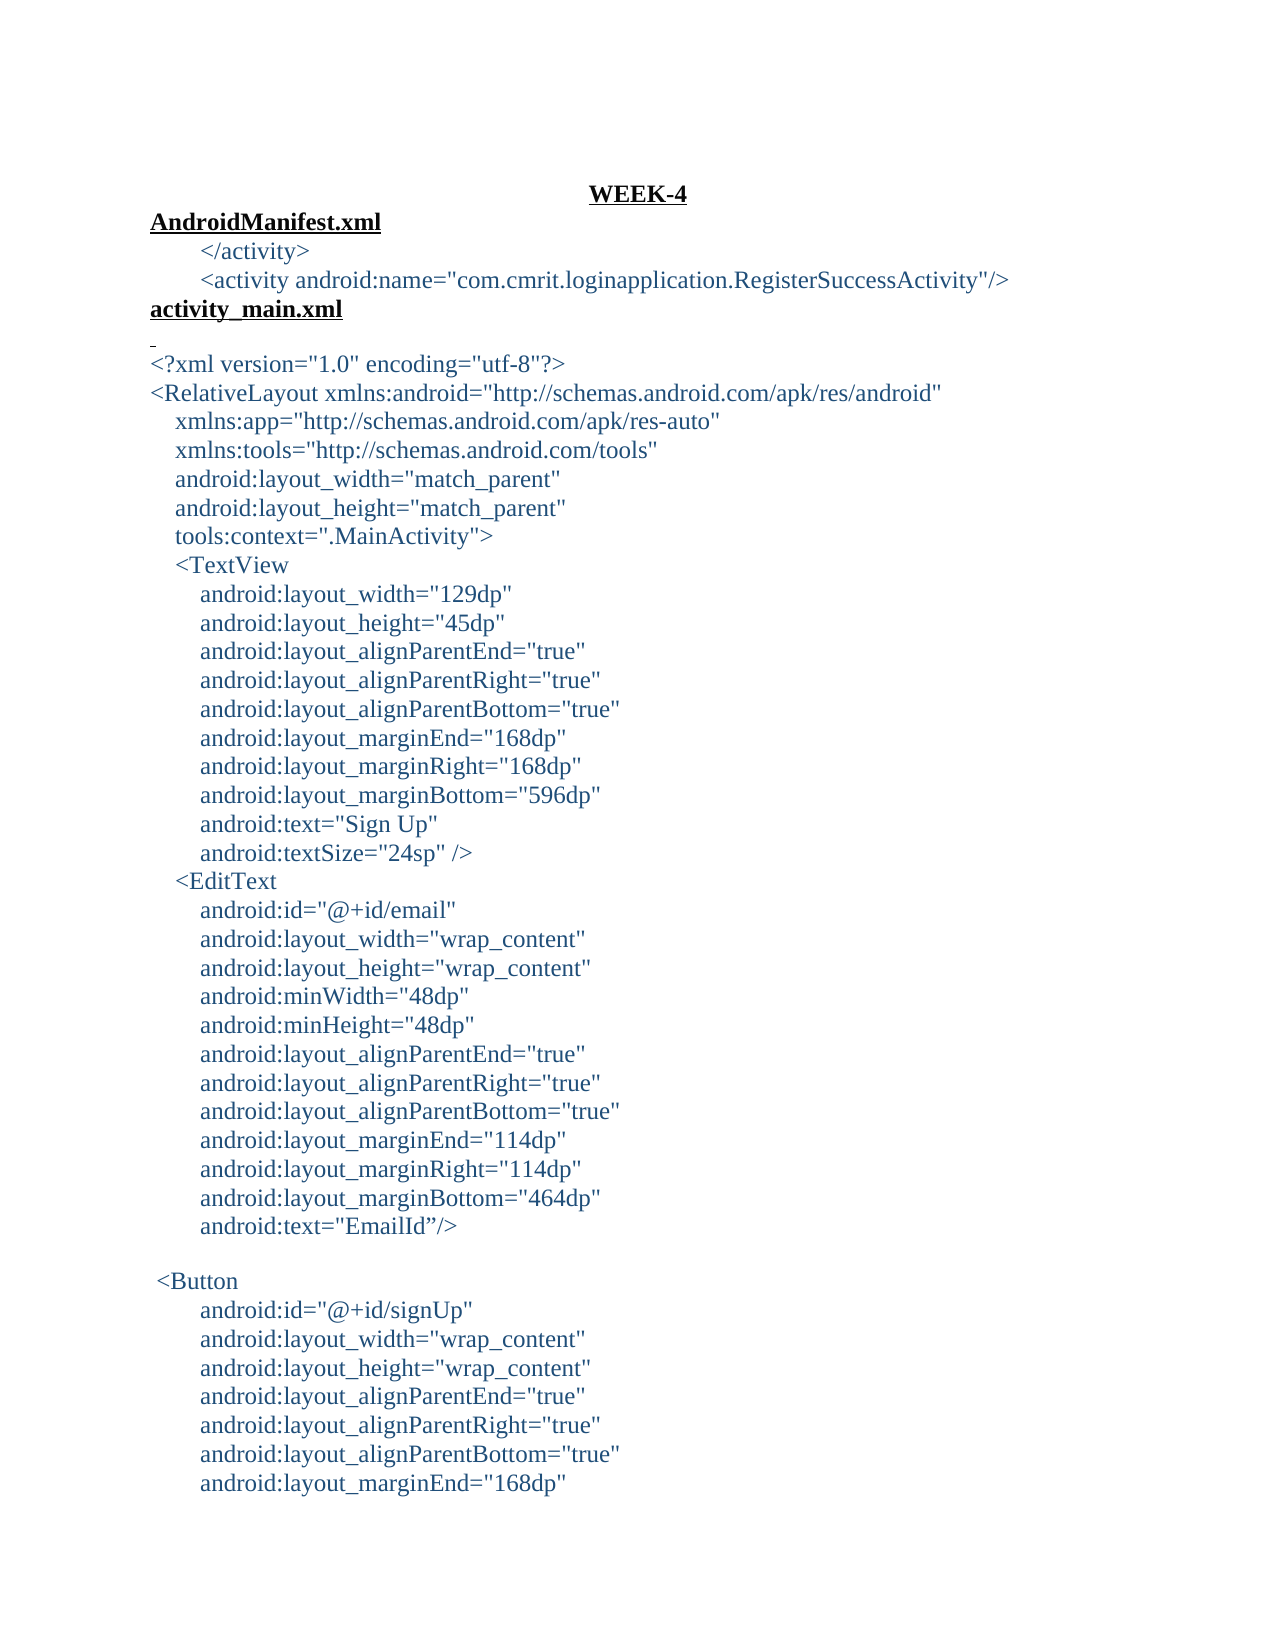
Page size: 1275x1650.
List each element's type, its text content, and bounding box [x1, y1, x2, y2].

text android:text="EmailId”/> [150, 1211, 1125, 1240]
text android:layout_height="wrap_content" [150, 953, 1125, 981]
text android:layout_alignParentEnd="true" [150, 636, 1125, 665]
text android:layout_marginRight="168dp" [150, 751, 1125, 780]
text tools:context=".MainActivity"> [150, 521, 1125, 550]
text android:layout_marginEnd="114dp" [150, 1125, 1125, 1154]
text android:layout_height="match_parent" [150, 493, 1125, 521]
text android:minWidth="48dp" [150, 981, 1125, 1010]
text android:layout_alignParentRight="true" [150, 1410, 1125, 1439]
text android:layout_marginBottom="596dp" [150, 780, 1125, 809]
text android:layout_marginBottom="464dp" [150, 1183, 1125, 1211]
text android:layout_alignParentBottom="true" [150, 1096, 1125, 1125]
text </activity> [150, 236, 1125, 265]
text android:id="@+id/email" [150, 895, 1125, 924]
text android:layout_height="wrap_content" [150, 1353, 1125, 1381]
text android:layout_width="match_parent" [150, 464, 1125, 493]
text android:text="Sign Up" [150, 809, 1125, 838]
text xmlns:tools="http://schemas.android.com/tools" [150, 435, 1125, 464]
text android:layout_alignParentRight="true" [150, 1068, 1125, 1096]
text android:layout_width="129dp" [150, 579, 1125, 608]
text android:textSize="24sp" /> [150, 838, 1125, 866]
text <Button [150, 1266, 1125, 1295]
text WEEK-4 [150, 179, 1125, 207]
text android:layout_marginRight="114dp" [150, 1154, 1125, 1183]
text android:id="@+id/signUp" [150, 1295, 1125, 1324]
text <TextView [150, 550, 1125, 579]
text android:minHeight="48dp" [150, 1010, 1125, 1039]
text android:layout_alignParentBottom="true" [150, 1439, 1125, 1468]
text android:layout_marginEnd="168dp" [150, 1468, 1125, 1496]
text AndroidManifest.xml [150, 207, 1125, 236]
text android:layout_alignParentEnd="true" [150, 1039, 1125, 1068]
text android:layout_height="45dp" [150, 608, 1125, 636]
text android:layout_marginEnd="168dp" [150, 723, 1125, 751]
text <EditText [150, 866, 1125, 895]
text <activity android:name="com.cmrit.loginapplication.RegisterSuccessActivity"/> [150, 265, 1125, 294]
text android:layout_alignParentEnd="true" [150, 1381, 1125, 1410]
text android:layout_width="wrap_content" [150, 1324, 1125, 1353]
text xmlns:app="http://schemas.android.com/apk/res-auto" [150, 406, 1125, 435]
text android:layout_alignParentRight="true" [150, 665, 1125, 694]
text android:layout_alignParentBottom="true" [150, 694, 1125, 723]
text activity_main.xml [150, 294, 1125, 322]
text android:layout_width="wrap_content" [150, 924, 1125, 953]
text <RelativeLayout xmlns:android="http://schemas.android.com/apk/res/android" [150, 378, 1125, 406]
text <?xml version="1.0" encoding="utf-8"?> [150, 349, 1125, 378]
